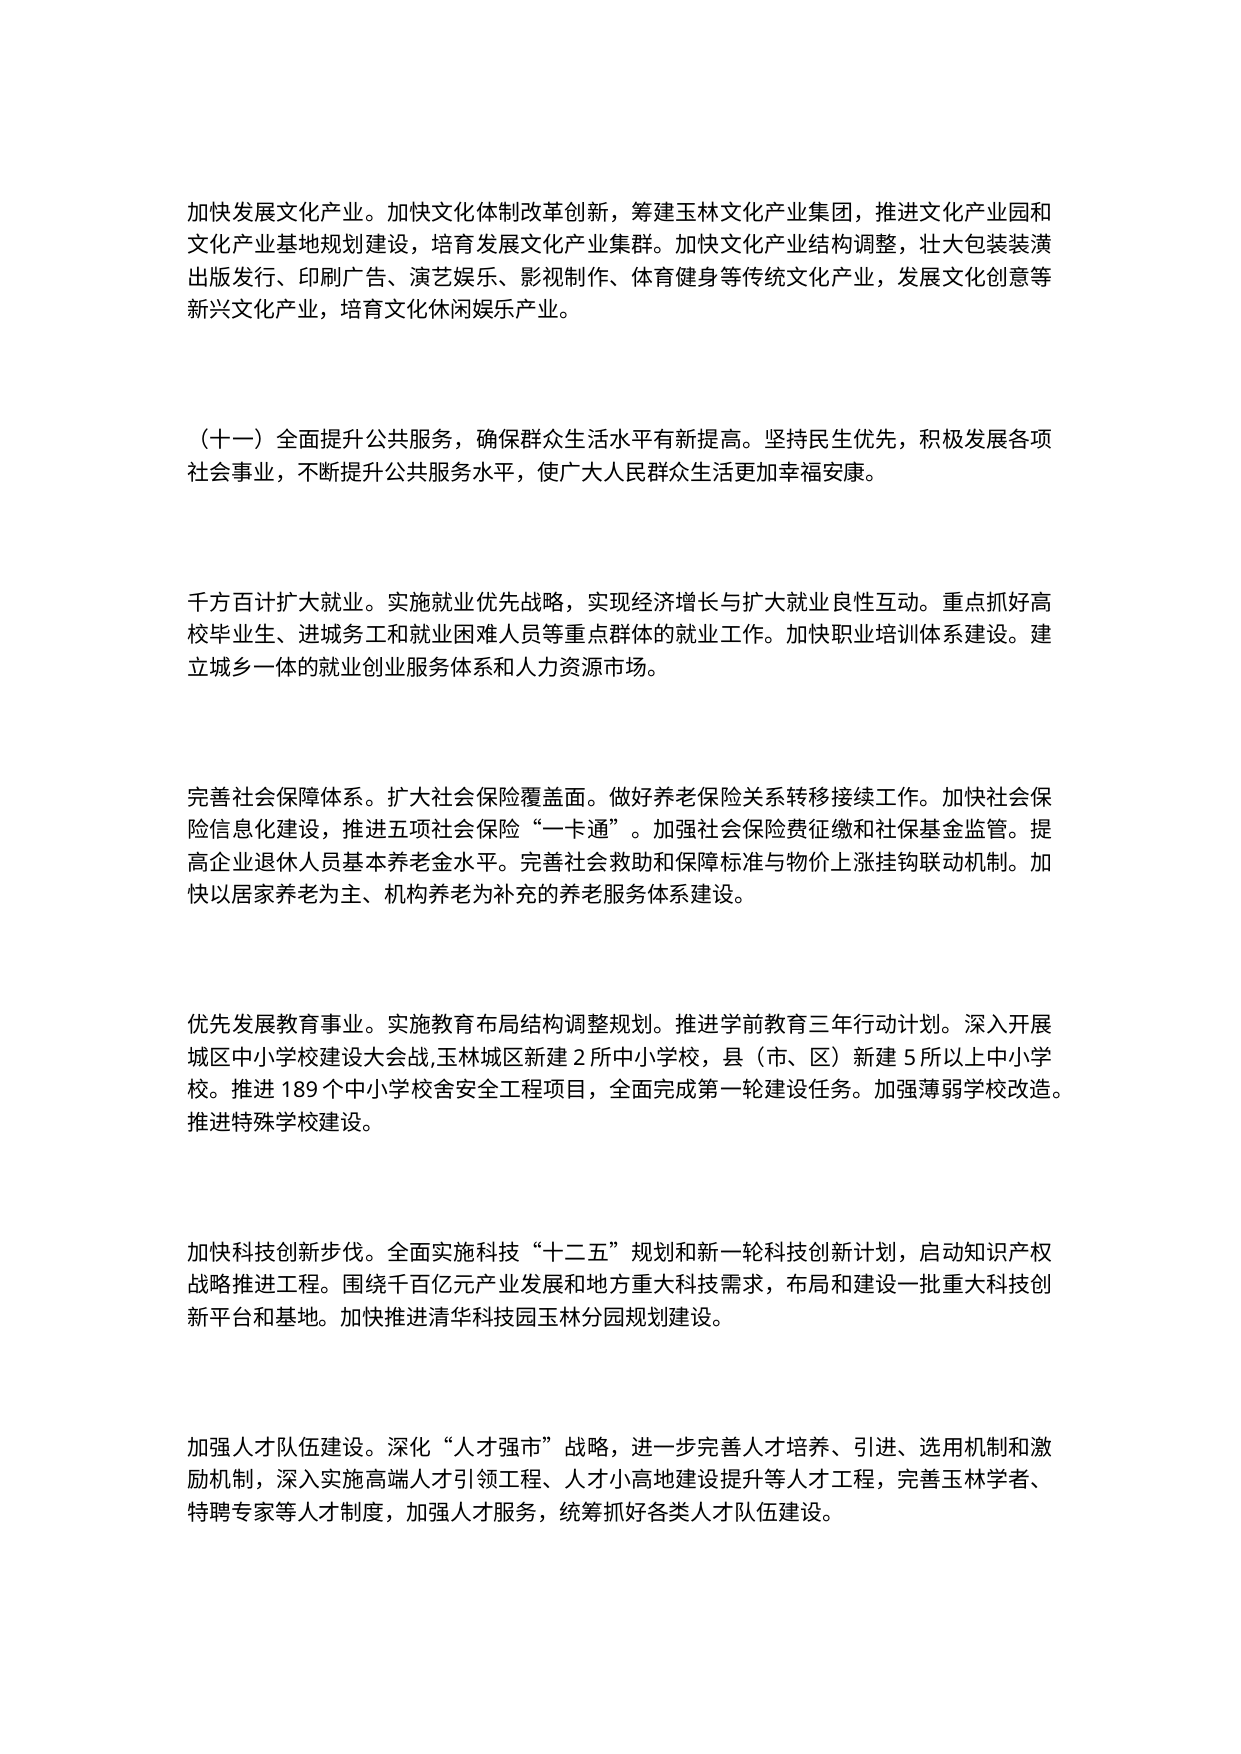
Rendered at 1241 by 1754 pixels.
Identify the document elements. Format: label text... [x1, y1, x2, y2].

text 加快发展文化产业。加快文化体制改革创新，筹建玉林文化产业集团，推进文化产业园和文化产业基地规划建设，培育发展文化产业集群。加快文化产业结构调整，壮大包装装潢、出版发行、印刷广告、演艺娱乐、影视制作、体育健身等传统文化产业，发展文化创意等新兴文化产业，培育文化休闲娱乐产业。 [187, 194, 1053, 324]
text 加快科技创新步伐。全面实施科技“十二五”规划和新一轮科技创新计划，启动知识产权战略推进工程。围绕千百亿元产业发展和地方重大科技需求，布局和建设一批重大科技创新平台和基地。加快推进清华科技园玉林分园规划建设。 [187, 1234, 1053, 1332]
text 千方百计扩大就业。实施就业优先战略，实现经济增长与扩大就业良性互动。重点抓好高校毕业生、进城务工和就业困难人员等重点群体的就业工作。加快职业培训体系建设。建立城乡一体的就业创业服务体系和人力资源市场。 [187, 584, 1053, 682]
text 加强人才队伍建设。深化“人才强市”战略，进一步完善人才培养、引进、选用机制和激励机制，深入实施高端人才引领工程、人才小高地建设提升等人才工程，完善玉林学者、特聘专家等人才制度，加强人才服务，统筹抓好各类人才队伍建设。 [187, 1429, 1053, 1527]
text （十一）全面提升公共服务，确保群众生活水平有新提高。坚持民生优先，积极发展各项社会事业，不断提升公共服务水平，使广大人民群众生活更加幸福安康。 [187, 422, 1053, 487]
text 完善社会保障体系。扩大社会保险覆盖面。做好养老保险关系转移接续工作。加快社会保险信息化建设，推进五项社会保险“一卡通”。加强社会保险费征缴和社保基金监管。提高企业退休人员基本养老金水平。完善社会救助和保障标准与物价上涨挂钩联动机制。加快以居家养老为主、机构养老为补充的养老服务体系建设。 [187, 779, 1053, 909]
text 优先发展教育事业。实施教育布局结构调整规划。推进学前教育三年行动计划。深入开展城区中小学校建设大会战,玉林城区新建2所中小学校，县（市、区）新建5所以上中小学校。推进189个中小学校舍安全工程项目，全面完成第一轮建设任务。加强薄弱学校改造。推进特殊学校建设。 [187, 1007, 1053, 1137]
